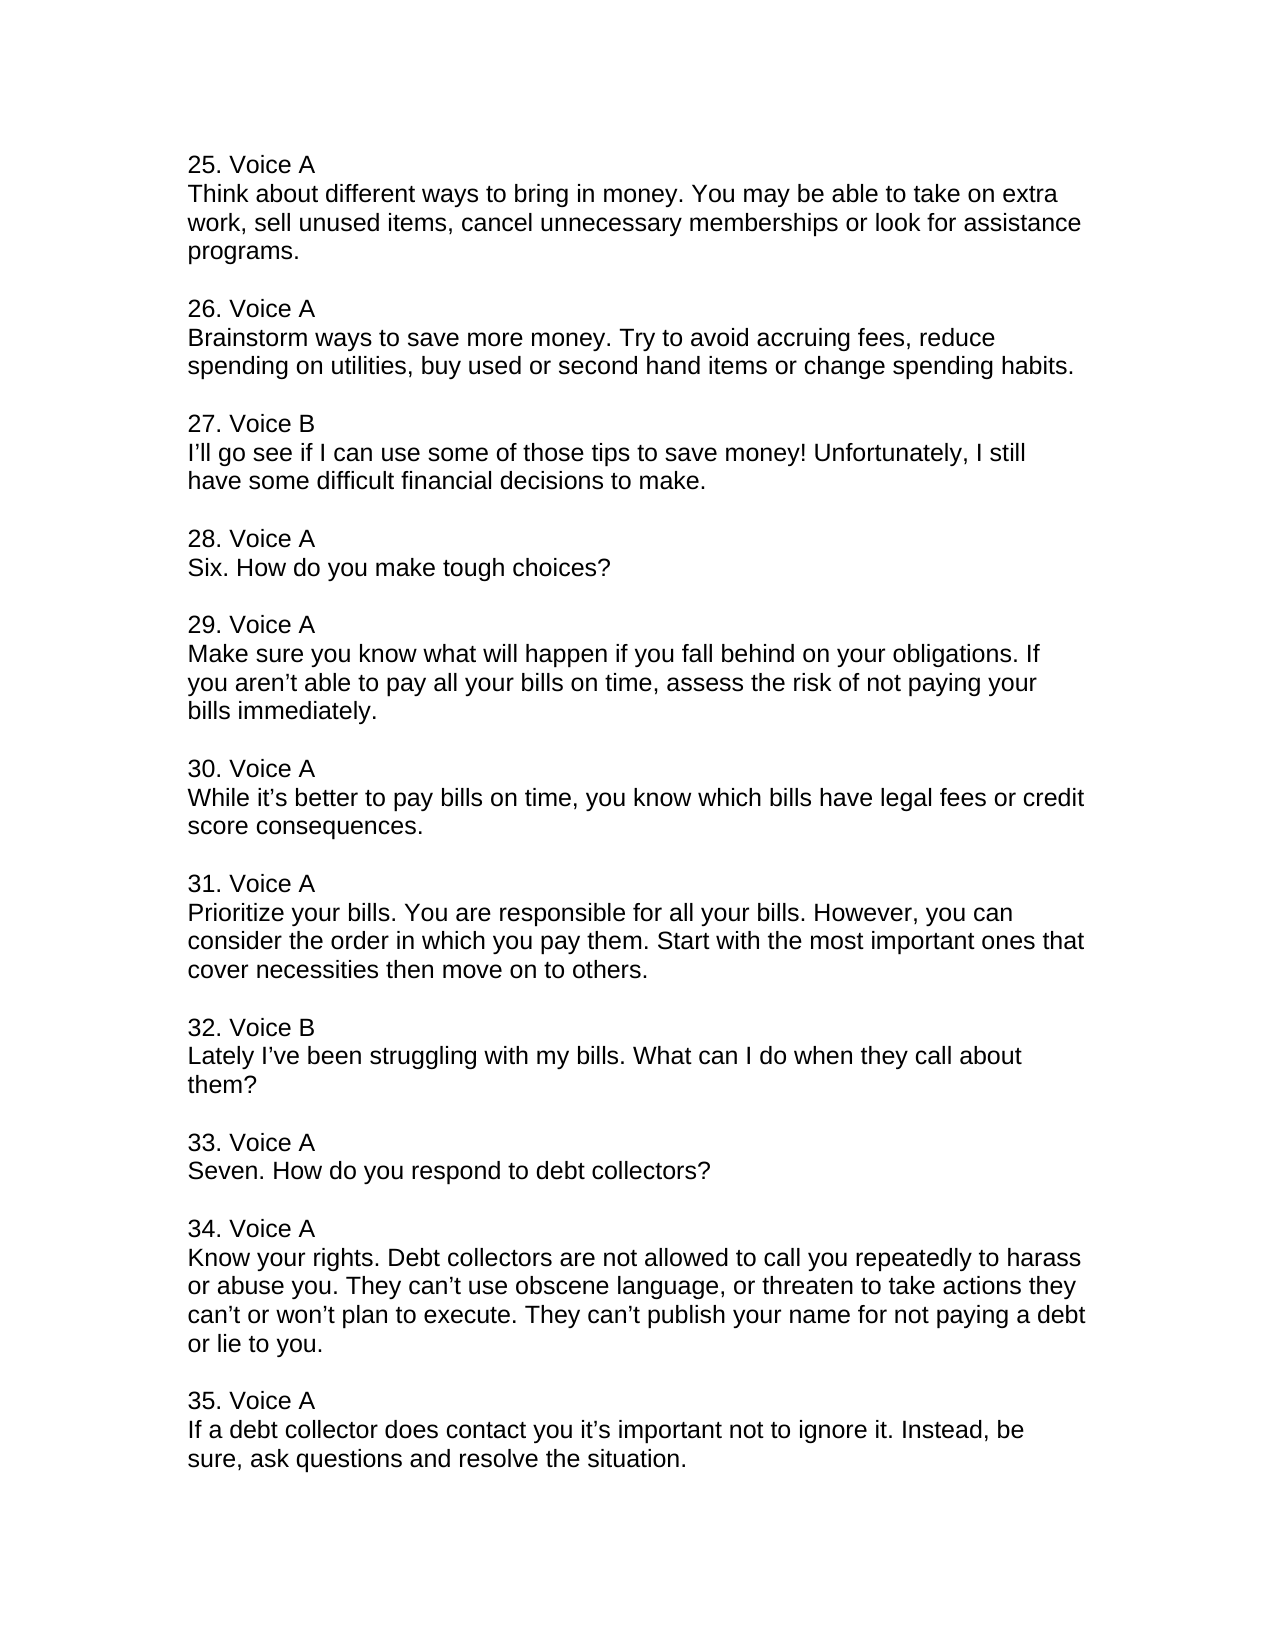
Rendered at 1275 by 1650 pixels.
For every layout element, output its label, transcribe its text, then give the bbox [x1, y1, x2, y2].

text Six. How do you make tough choices? [187, 552, 1087, 581]
text 30. Voice A [187, 754, 1087, 782]
text 27. Voice B [187, 409, 1087, 437]
text While it’s better to pay bills on time, you know which bills have legal fees or credit score consequences. [187, 782, 1087, 840]
text 25. Voice A [187, 150, 1087, 179]
text 33. Voice A [187, 1127, 1087, 1156]
text 32. Voice B [187, 1012, 1087, 1041]
text Think about different ways to bring in money. You may be able to take on extra work, sell unused items, cancel unnecessary memberships or look for assistance programs. [187, 179, 1087, 265]
text 35. Voice A [187, 1386, 1087, 1415]
text Prioritize your bills. You are responsible for all your bills. However, you can consider the order in which you pay them. Start with the most important ones that cover necessities then move on to others. [187, 897, 1087, 984]
text I’ll go see if I can use some of those tips to save money! Unfortunately, I still have some difficult financial decisions to make. [187, 437, 1087, 495]
text 34. Voice A [187, 1214, 1087, 1242]
text Lately I’ve been struggling with my bills. What can I do when they call about them? [187, 1041, 1087, 1099]
text 26. Voice A [187, 294, 1087, 322]
text Make sure you know what will happen if you fall behind on your obligations. If you aren’t able to pay all your bills on time, assess the risk of not paying your bills immediately. [187, 639, 1087, 725]
text 28. Voice A [187, 524, 1087, 552]
text 29. Voice A [187, 610, 1087, 639]
text If a debt collector does contact you it’s important not to ignore it. Instead, be sure, ask questions and resolve the situation. [187, 1415, 1087, 1472]
text Seven. How do you respond to debt collectors? [187, 1156, 1087, 1185]
text 31. Voice A [187, 869, 1087, 897]
text Brainstorm ways to save more money. Try to avoid accruing fees, reduce spending on utilities, buy used or second hand items or change spending habits. [187, 322, 1087, 380]
text Know your rights. Debt collectors are not allowed to call you repeatedly to harass or abuse you. They can’t use obscene language, or threaten to take actions they can’t or won’t plan to execute. They can’t publish your name for not paying a debt or lie to you. [187, 1242, 1087, 1357]
